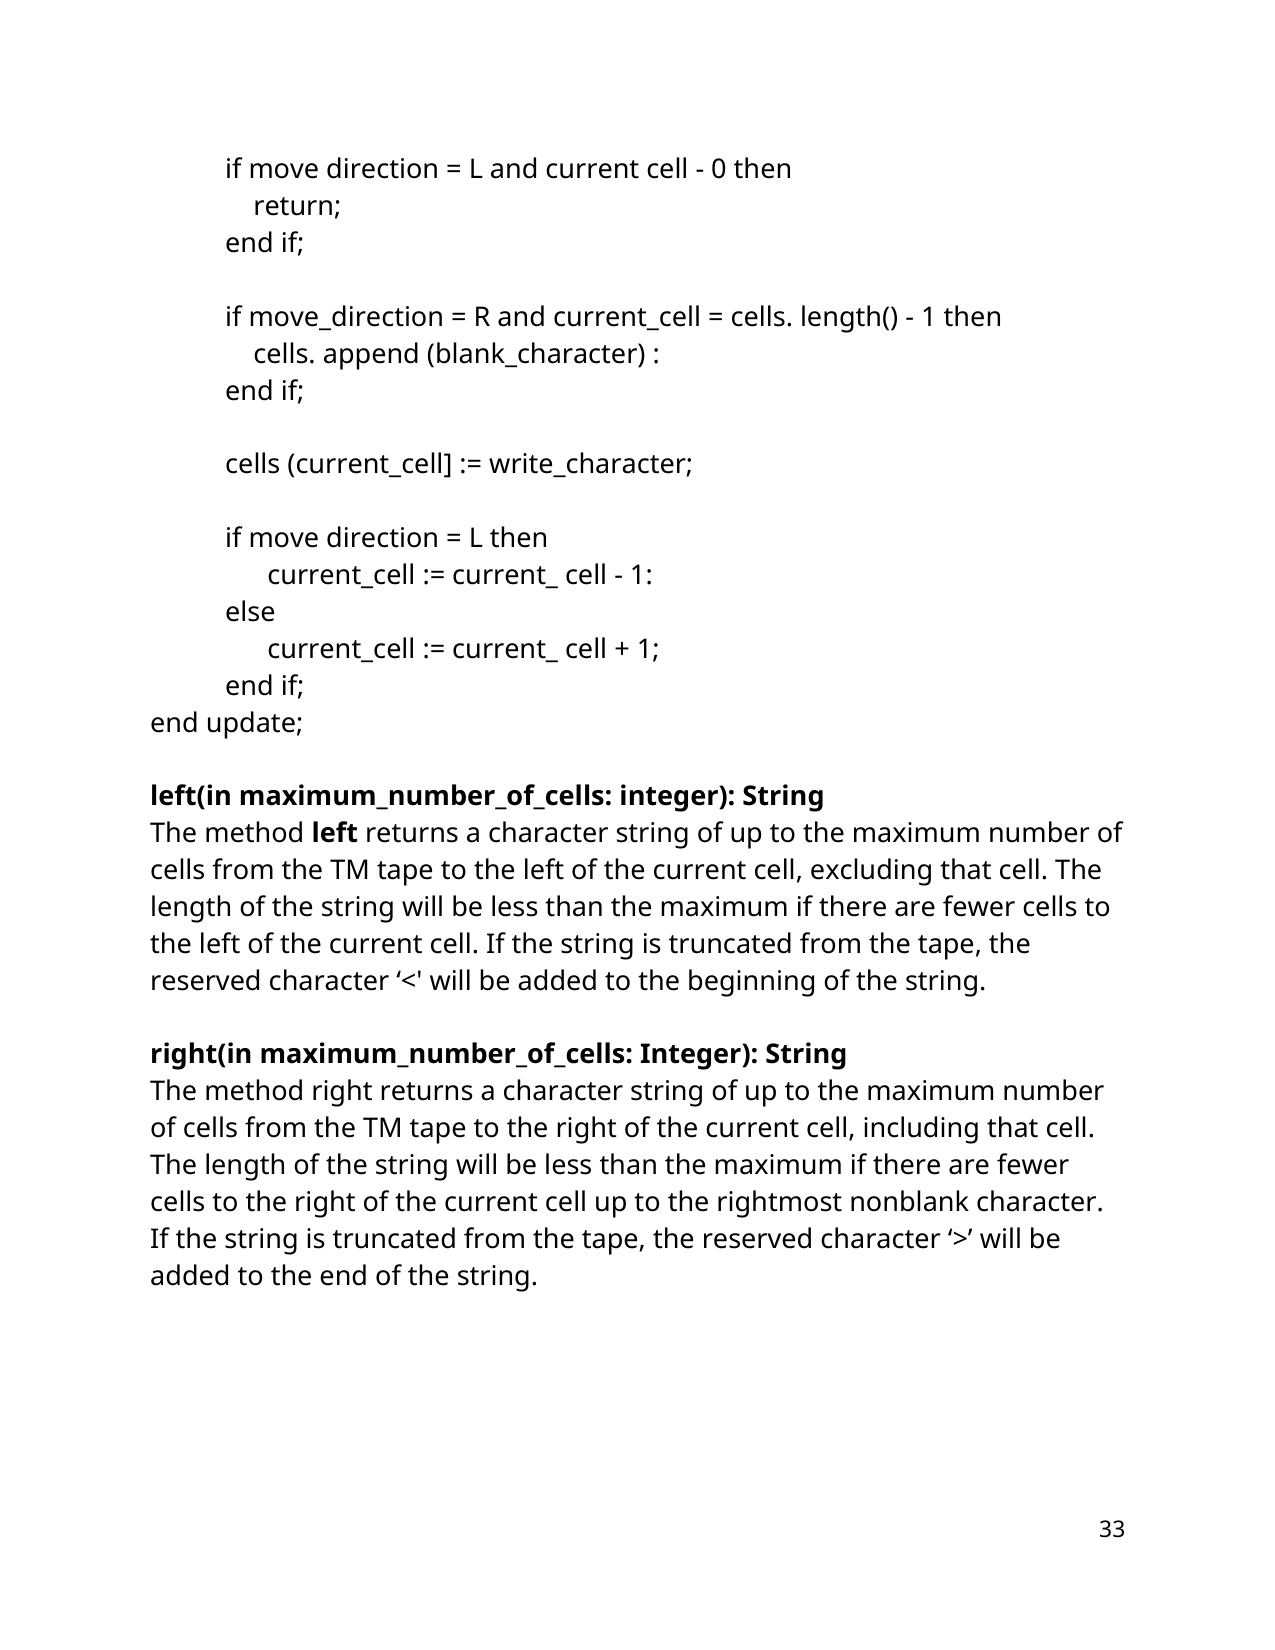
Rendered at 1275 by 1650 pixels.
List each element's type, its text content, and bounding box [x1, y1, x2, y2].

text cells. append (blank_character) : [150, 334, 1125, 371]
text if move_direction = R and current_cell = cells. length() - 1 then [150, 297, 1125, 334]
text if move direction = L then [150, 519, 1125, 556]
text right(in maximum_number_of_cells: Integer): String [150, 1035, 1125, 1072]
text if move direction = L and current cell - 0 then [150, 150, 1125, 187]
text cells (current_cell] := write_character; [150, 445, 1125, 482]
text end if; [150, 224, 1125, 261]
text current_cell := current_ cell - 1: [150, 556, 1125, 592]
text return; [150, 187, 1125, 224]
text The method left returns a character string of up to the maximum number of cells from the TM tape to the left of the current cell, excluding that cell. The length of the string will be less than the maximum if there are fewer cells to the left of the current cell. If the string is truncated from the tape, the reserved character ‘<' will be added to the beginning of the string. [150, 814, 1125, 998]
text The method right returns a character string of up to the maximum number of cells from the TM tape to the right of the current cell, including that cell. The length of the string will be less than the maximum if there are fewer cells to the right of the current cell up to the rightmost nonblank character. If the string is truncated from the tape, the reserved character ‘>’ will be added to the end of the string. [150, 1072, 1125, 1293]
text end if; [150, 371, 1125, 408]
text current_cell := current_ cell + 1; [150, 629, 1125, 666]
text end if; [150, 666, 1125, 703]
text else [150, 592, 1125, 629]
text left(in maximum_number_of_cells: integer): String [150, 777, 1125, 814]
text end update; [150, 703, 1125, 740]
